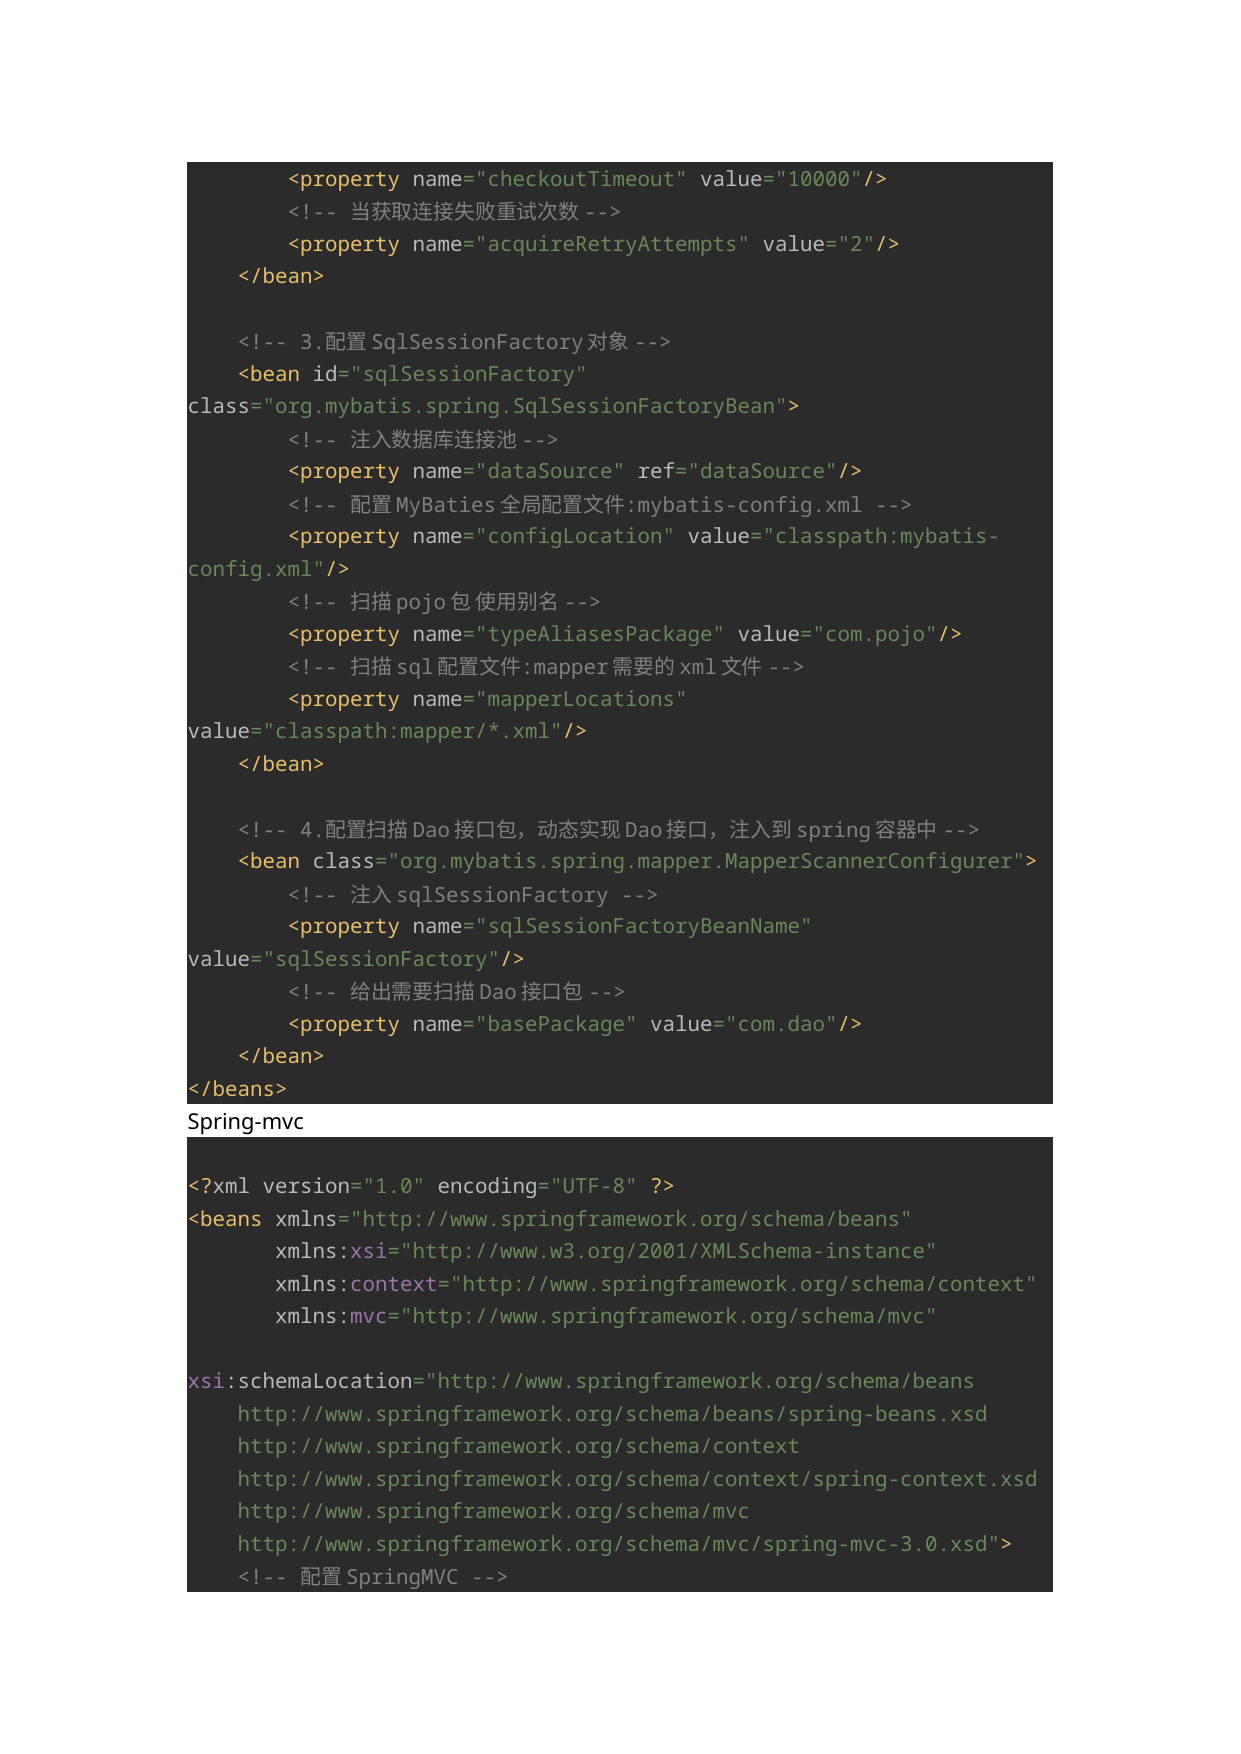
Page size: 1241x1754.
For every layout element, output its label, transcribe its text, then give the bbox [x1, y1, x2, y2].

text Spring-mvc [187, 1104, 1053, 1137]
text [187, 162, 1053, 1104]
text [187, 1169, 1053, 1592]
